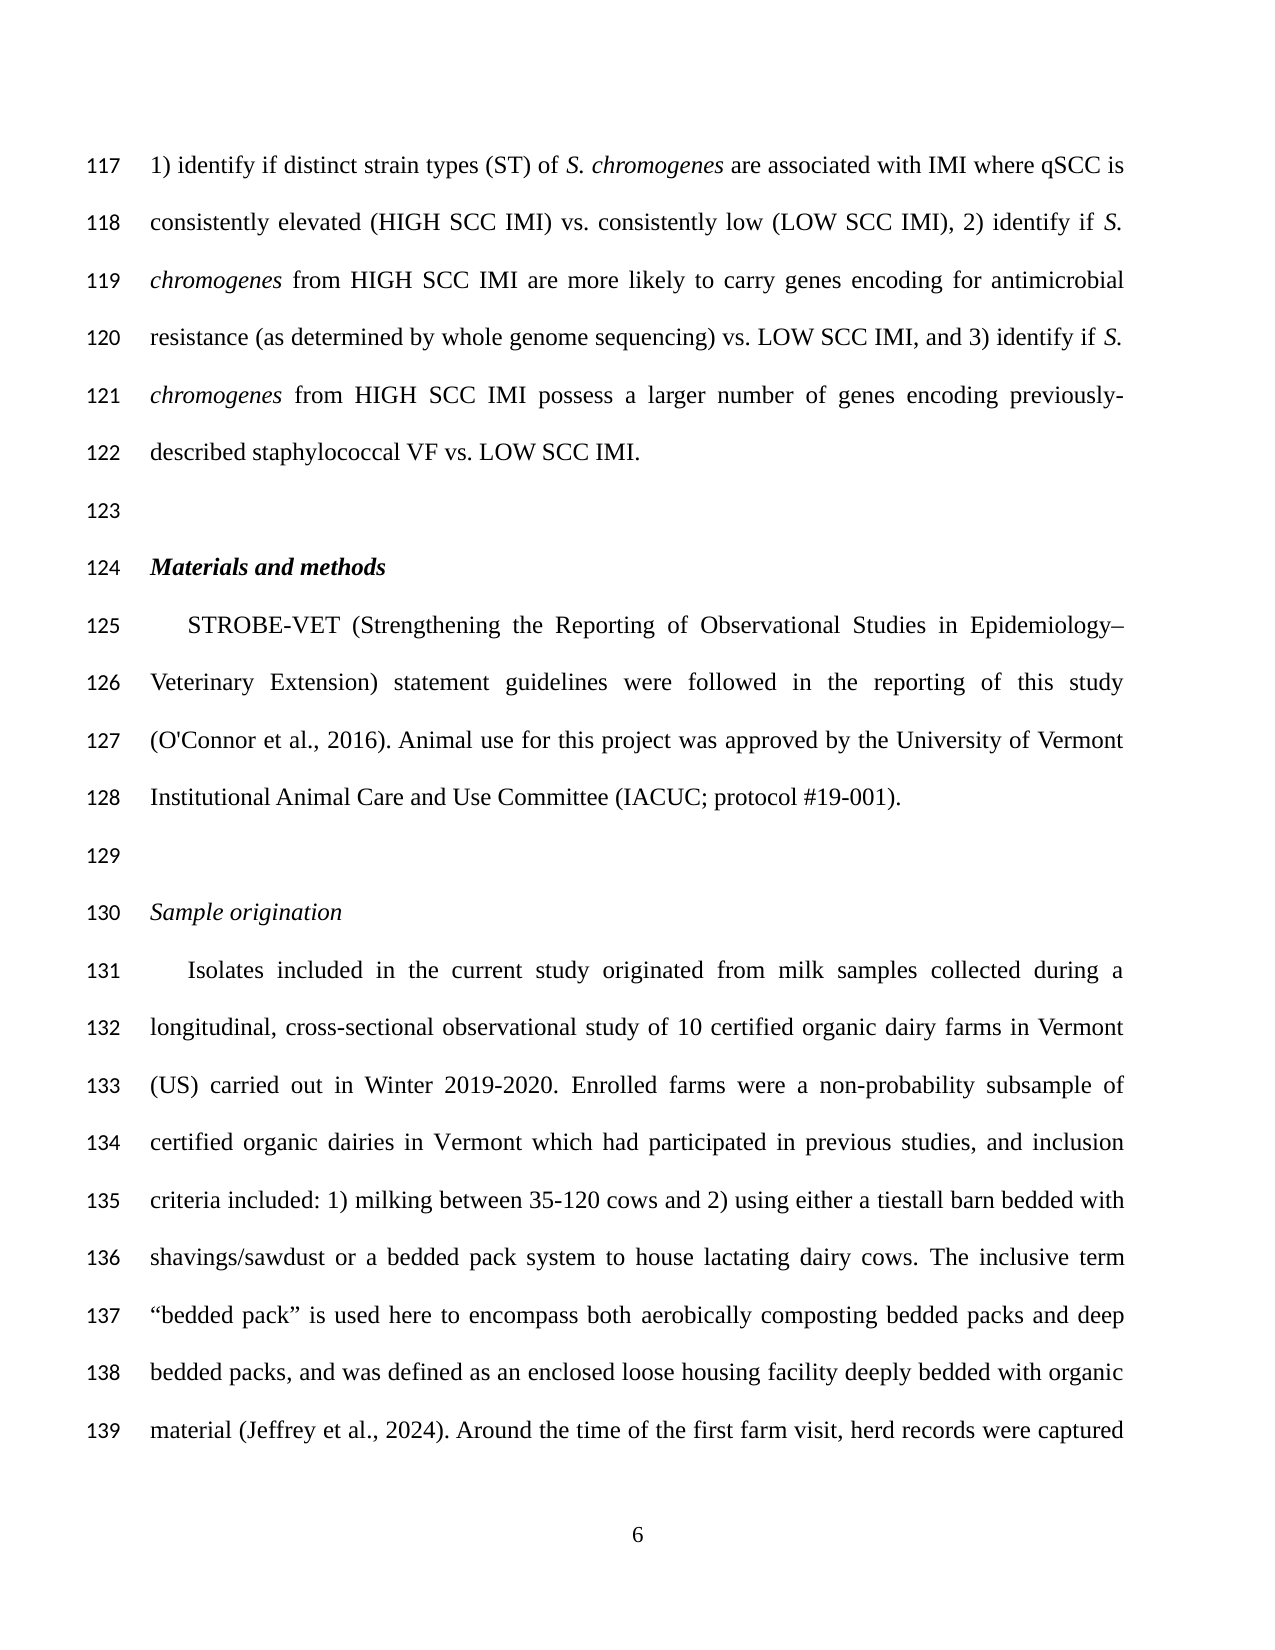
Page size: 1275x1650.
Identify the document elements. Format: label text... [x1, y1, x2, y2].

text Materials and methods [150, 552, 1125, 581]
text Sample origination [150, 897, 1125, 926]
text STROBE-VET (Strengthening the Reporting of Observational Studies in Epidemiology–Veterinary Extension) statement guidelines were followed in the reporting of this study (O'Connor et al., 2016). Animal use for this project was approved by the University of Vermont Institutional Animal Care and Use Committee (IACUC; protocol #19-001). [150, 610, 1125, 811]
